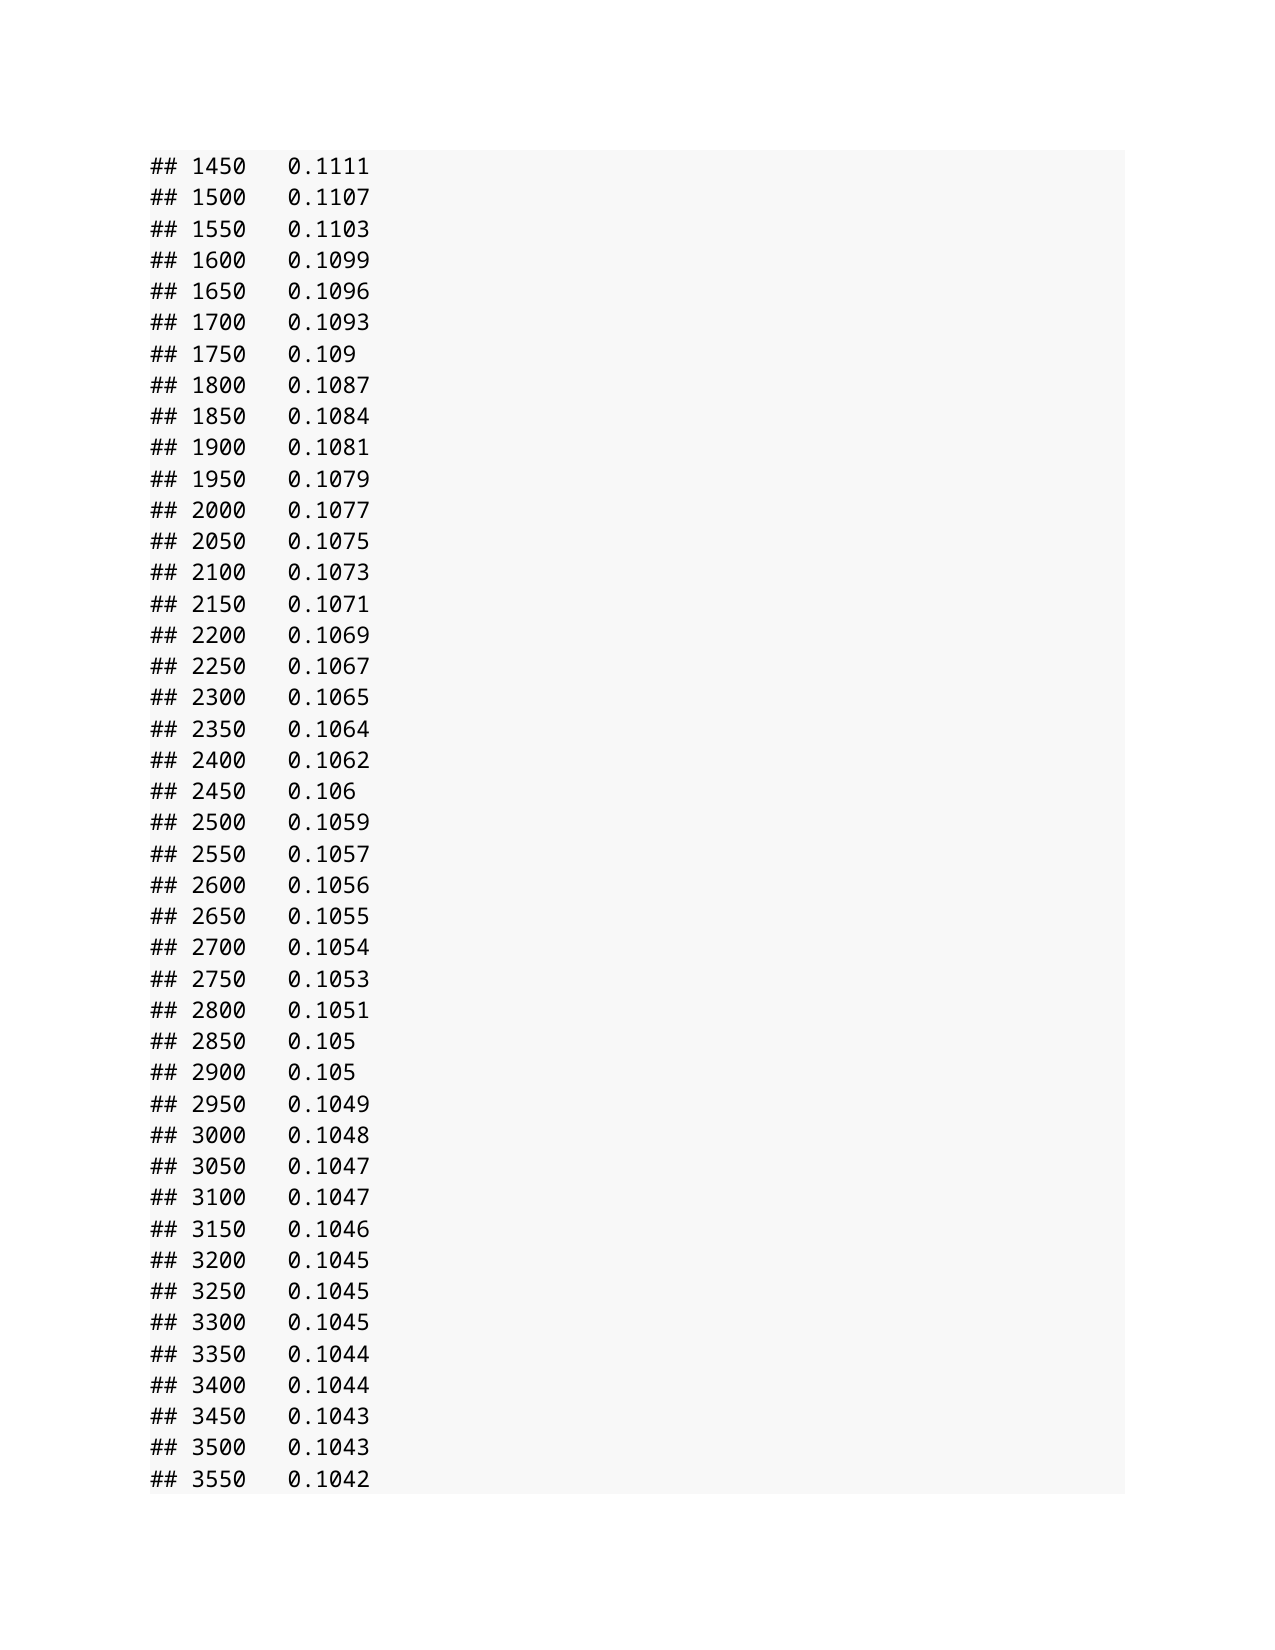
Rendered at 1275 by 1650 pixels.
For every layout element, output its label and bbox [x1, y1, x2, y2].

text [150, 150, 1125, 1494]
